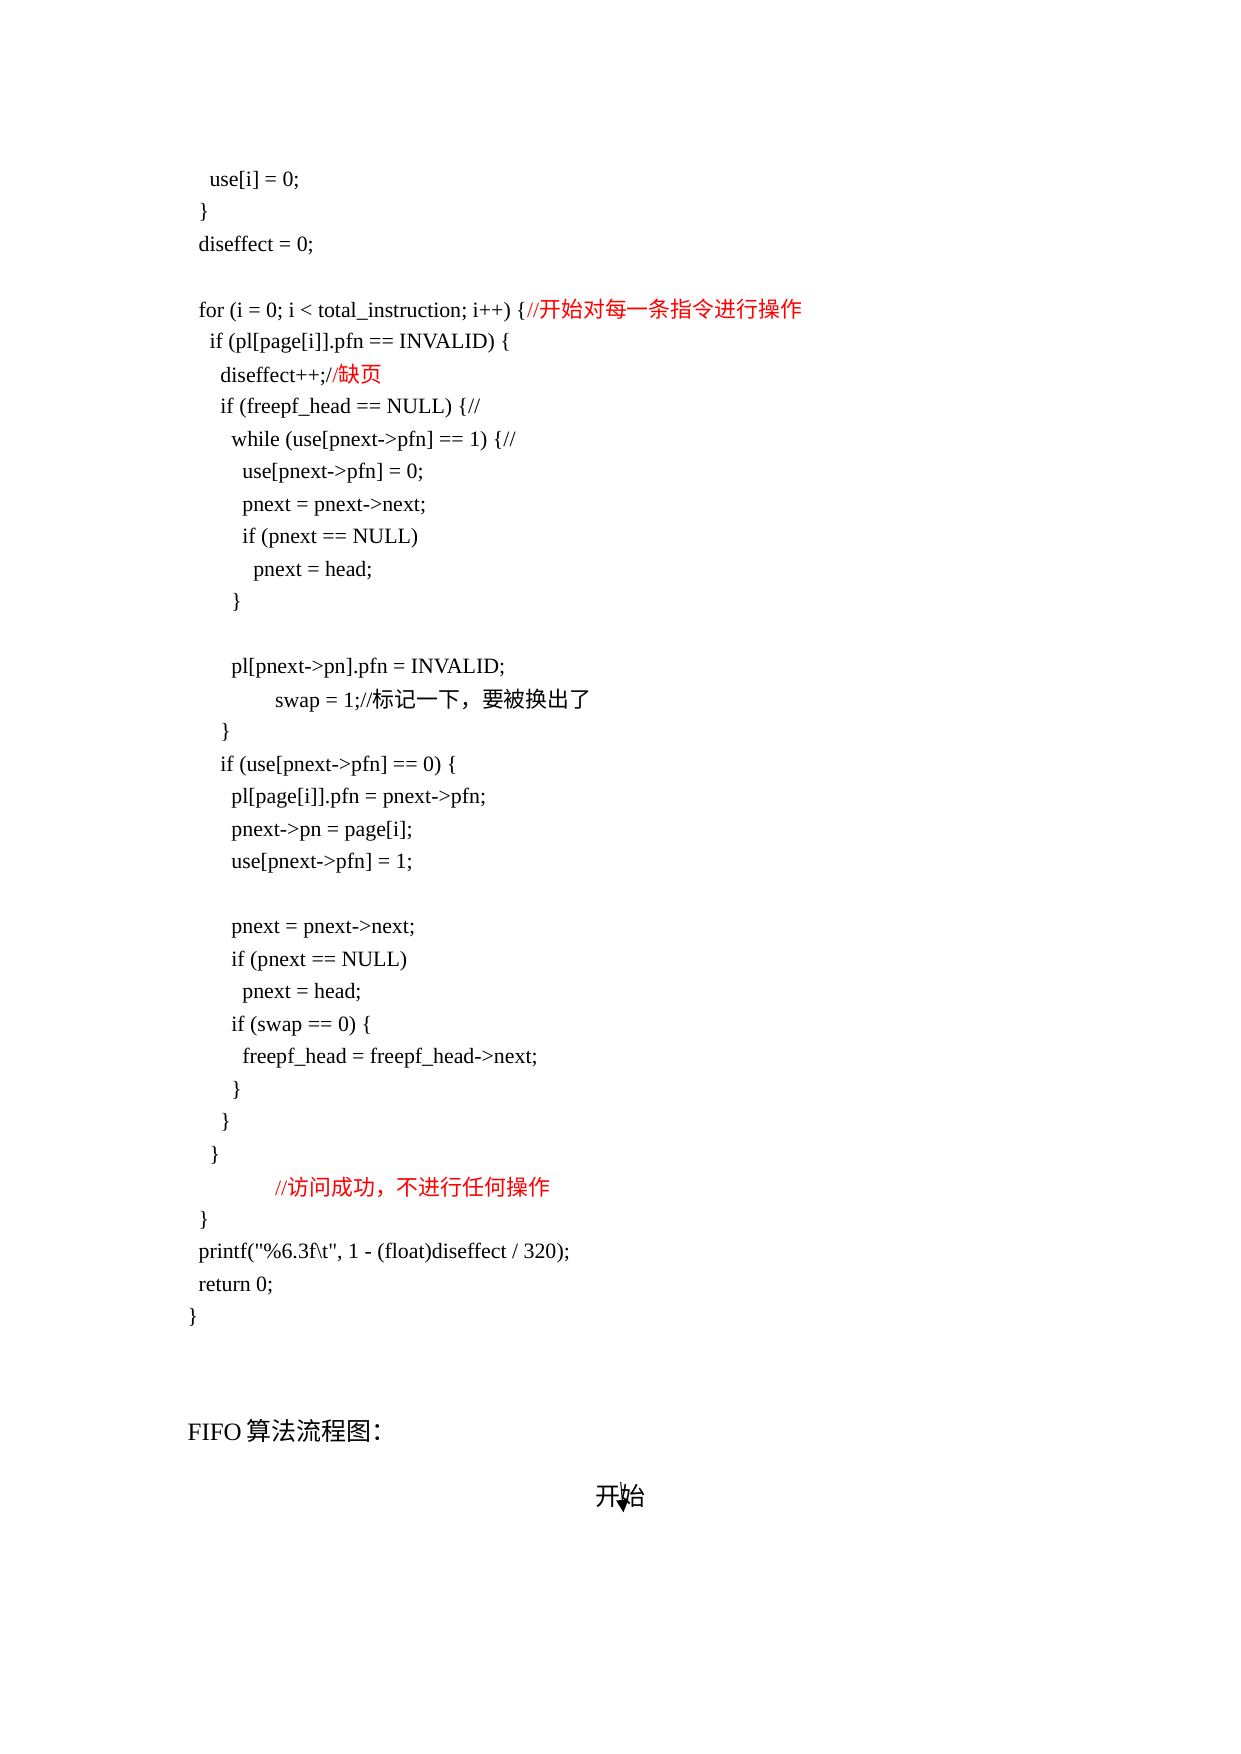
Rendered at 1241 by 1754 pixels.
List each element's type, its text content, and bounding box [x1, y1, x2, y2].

text pl[pnext->pn].pfn = INVALID; [187, 649, 1053, 682]
text //访问成功，不进行任何操作 [187, 1169, 1053, 1202]
text for (i = 0; i < total_instruction; i++) {//开始对每一条指令进行操作 [187, 292, 1053, 324]
text } [187, 584, 1053, 617]
text diseffect = 0; [187, 227, 1053, 259]
text pnext->pn = page[i]; [187, 812, 1053, 844]
text diseffect++;//缺页 [187, 357, 1053, 389]
text } [187, 1104, 1053, 1137]
text use[pnext->pfn] = 1; [187, 844, 1053, 877]
text if (freepf_head == NULL) {// [187, 389, 1053, 422]
text } [187, 194, 1053, 227]
text pl[page[i]].pfn = pnext->pfn; [187, 779, 1053, 812]
text return 0; [187, 1267, 1053, 1299]
text } [187, 1072, 1053, 1104]
text use[i] = 0; [187, 162, 1053, 194]
text } [187, 1137, 1053, 1169]
text if (pnext == NULL) [187, 519, 1053, 552]
text swap = 1;//标记一下，要被换出了 [187, 682, 1053, 714]
text } [187, 1202, 1053, 1234]
text pnext = head; [187, 552, 1053, 584]
text } [187, 1299, 1053, 1332]
text if (pnext == NULL) [187, 942, 1053, 974]
text while (use[pnext->pfn] == 1) {// [187, 422, 1053, 454]
text } [187, 714, 1053, 747]
text use[pnext->pfn] = 0; [187, 454, 1053, 487]
text pnext = pnext->next; [187, 487, 1053, 519]
text 开始 [187, 1462, 1053, 1527]
text pnext = head; [187, 974, 1053, 1007]
text if (pl[page[i]].pfn == INVALID) { [187, 324, 1053, 357]
text if (swap == 0) { [187, 1007, 1053, 1039]
text freepf_head = freepf_head->next; [187, 1039, 1053, 1072]
text pnext = pnext->next; [187, 909, 1053, 942]
text if (use[pnext->pfn] == 0) { [187, 747, 1053, 779]
text printf("%6.3f\t", 1 - (float)diseffect / 320); [187, 1234, 1053, 1267]
text FIFO算法流程图： [187, 1397, 1053, 1462]
